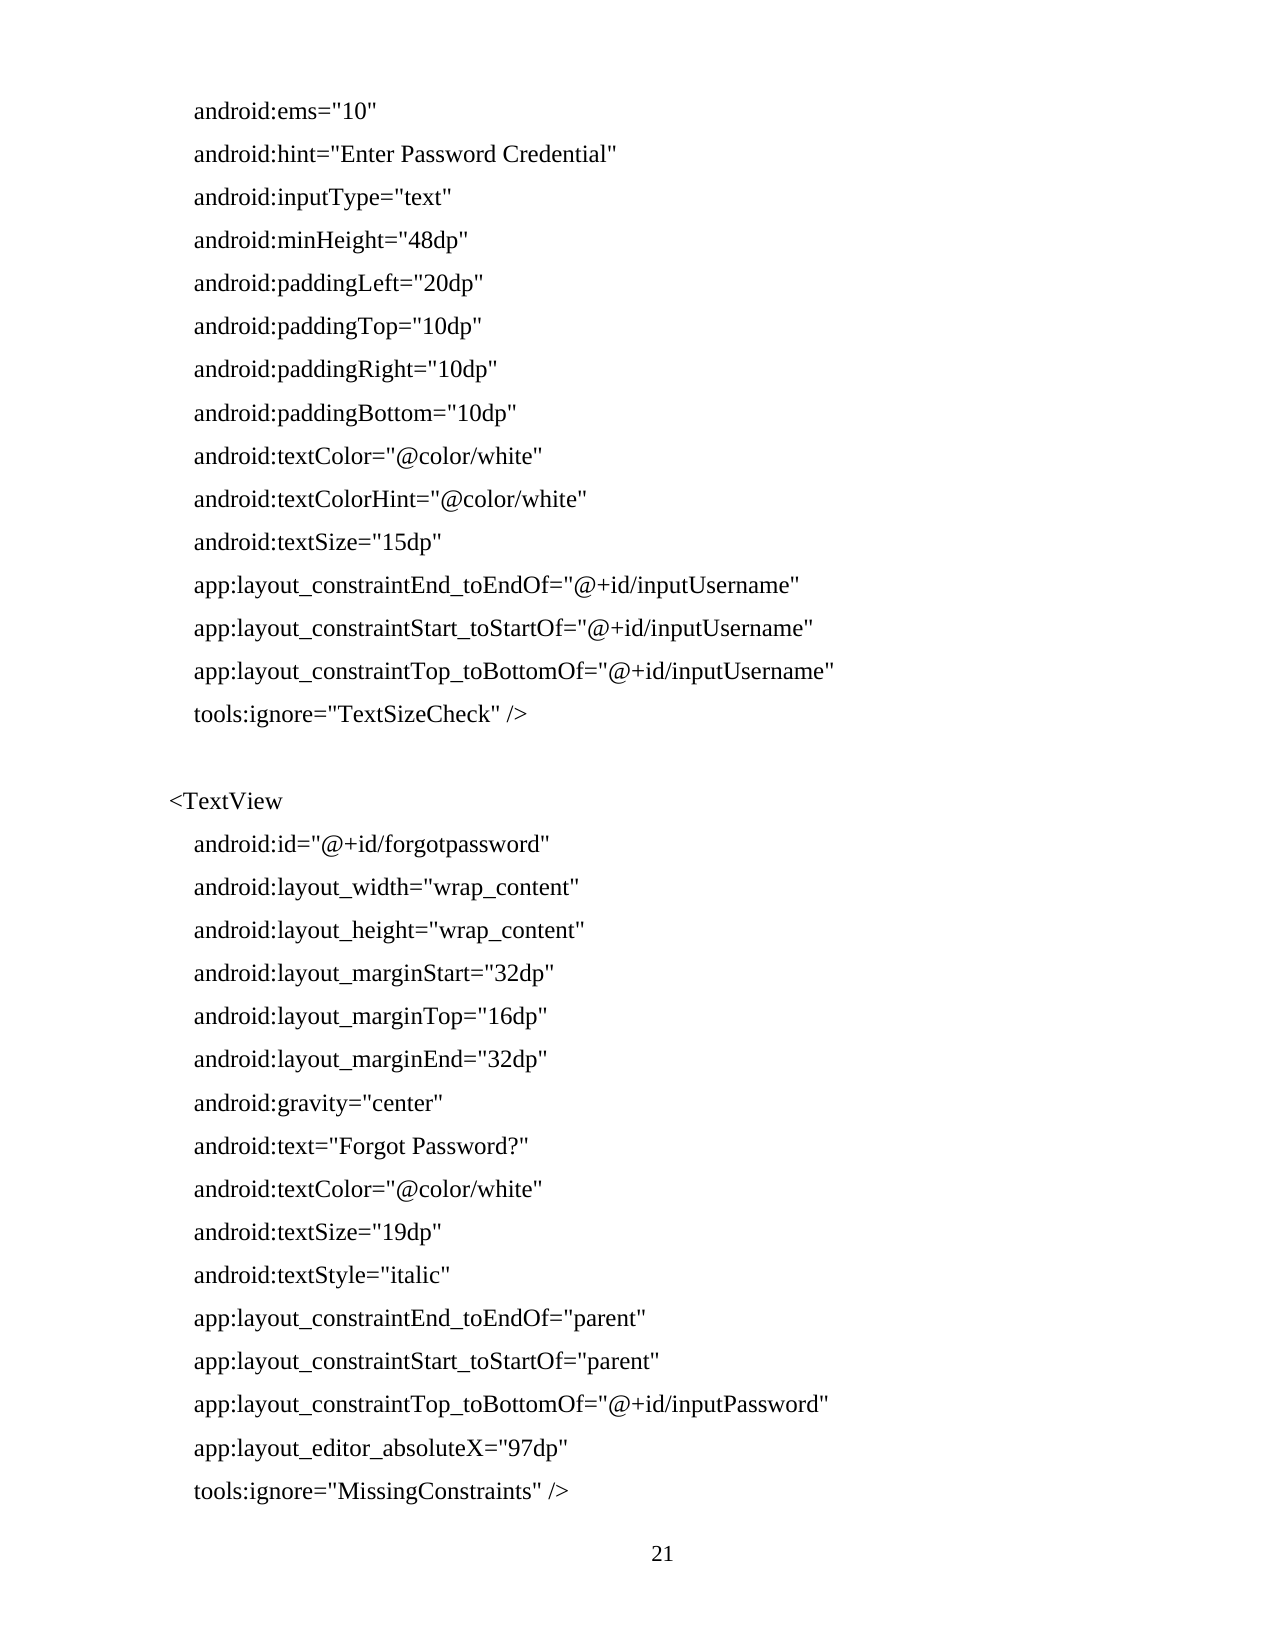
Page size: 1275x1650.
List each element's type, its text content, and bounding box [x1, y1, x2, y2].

text android:layout_width="wrap_content" [144, 872, 1181, 901]
text android:paddingLeft="20dp" [144, 268, 1181, 297]
text android:layout_marginTop="16dp" [144, 1001, 1181, 1030]
text android:textColor="@color/white" [144, 1174, 1181, 1203]
text tools:ignore="MissingConstraints" /> [144, 1476, 1181, 1504]
text android:paddingTop="10dp" [144, 311, 1181, 340]
text tools:ignore="TextSizeCheck" /> [144, 699, 1181, 728]
text android:ems="10" [144, 96, 1181, 124]
text android:textSize="15dp" [144, 527, 1181, 556]
text android:minHeight="48dp" [144, 225, 1181, 254]
text android:textColorHint="@color/white" [144, 484, 1181, 513]
text android:layout_height="wrap_content" [144, 915, 1181, 944]
text app:layout_constraintStart_toStartOf="parent" [144, 1346, 1181, 1375]
text android:id="@+id/forgotpassword" [144, 829, 1181, 858]
text android:paddingRight="10dp" [144, 354, 1181, 383]
text app:layout_constraintTop_toBottomOf="@+id/inputPassword" [144, 1389, 1181, 1418]
text android:inputType="text" [144, 182, 1181, 211]
text app:layout_constraintEnd_toEndOf="parent" [144, 1303, 1181, 1332]
text app:layout_editor_absoluteX="97dp" [144, 1433, 1181, 1461]
text app:layout_constraintEnd_toEndOf="@+id/inputUsername" [144, 570, 1181, 599]
text android:layout_marginEnd="32dp" [144, 1044, 1181, 1073]
text app:layout_constraintStart_toStartOf="@+id/inputUsername" [144, 613, 1181, 642]
text android:hint="Enter Password Credential" [144, 139, 1181, 168]
text android:text="Forgot Password?" [144, 1131, 1181, 1159]
text android:paddingBottom="10dp" [144, 398, 1181, 426]
text android:textStyle="italic" [144, 1260, 1181, 1289]
text android:layout_marginStart="32dp" [144, 958, 1181, 987]
text android:gravity="center" [144, 1088, 1181, 1116]
text <TextView [144, 786, 1181, 814]
text app:layout_constraintTop_toBottomOf="@+id/inputUsername" [144, 656, 1181, 685]
text android:textSize="19dp" [144, 1217, 1181, 1246]
text android:textColor="@color/white" [144, 441, 1181, 469]
